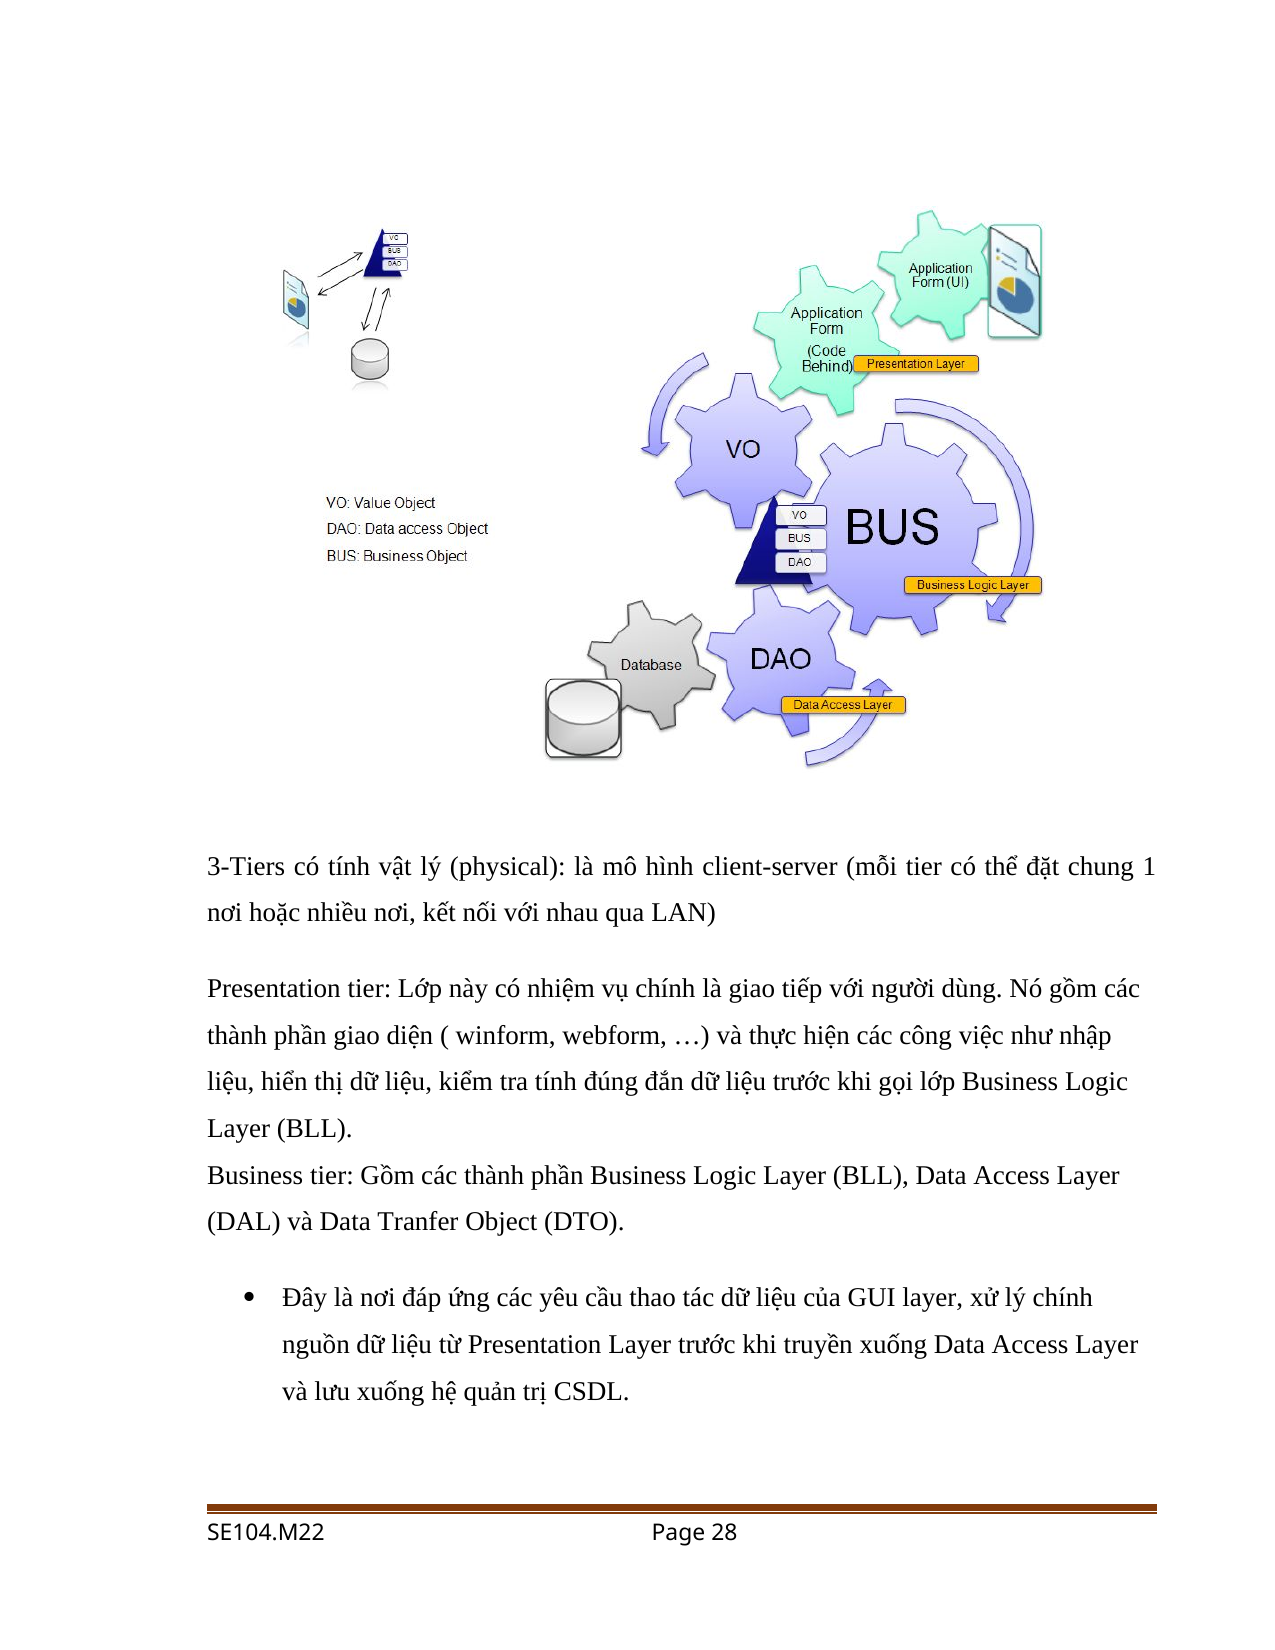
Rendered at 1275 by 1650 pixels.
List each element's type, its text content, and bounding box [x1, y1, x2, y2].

picture [280, 206, 1047, 773]
text Business tier: Gồm các thành phần Business Logic Layer (BLL), Data Access Layer (DAL) và Data Tranfer Object (DTO). [207, 1159, 1157, 1237]
text 3-Tiers có tính vật lý (physical): là mô hình client-server (mỗi tier có thể đặt chung 1 nơi hoặc nhiều nơi, kết nối với nhau qua LAN) [207, 849, 1157, 927]
text Presentation tier: Lớp này có nhiệm vụ chính là giao tiếp với người dùng. Nó gồm các thành phần giao diện ( winform, webform, …) và thực hiện các công việc như nhập liệu, hiển thị dữ liệu, kiểm tra tính đúng đắn dữ liệu trước khi gọi lớp Business Logic Layer (BLL). [207, 972, 1157, 1143]
list Đây là nơi đáp ứng các yêu cầu thao tác dữ liệu của GUI layer, xử lý chính nguồn dữ liệu từ Presentation Layer trước khi truyền xuống Data Access Layer và lưu xuống hệ quản trị CSDL. [244, 1281, 1157, 1406]
